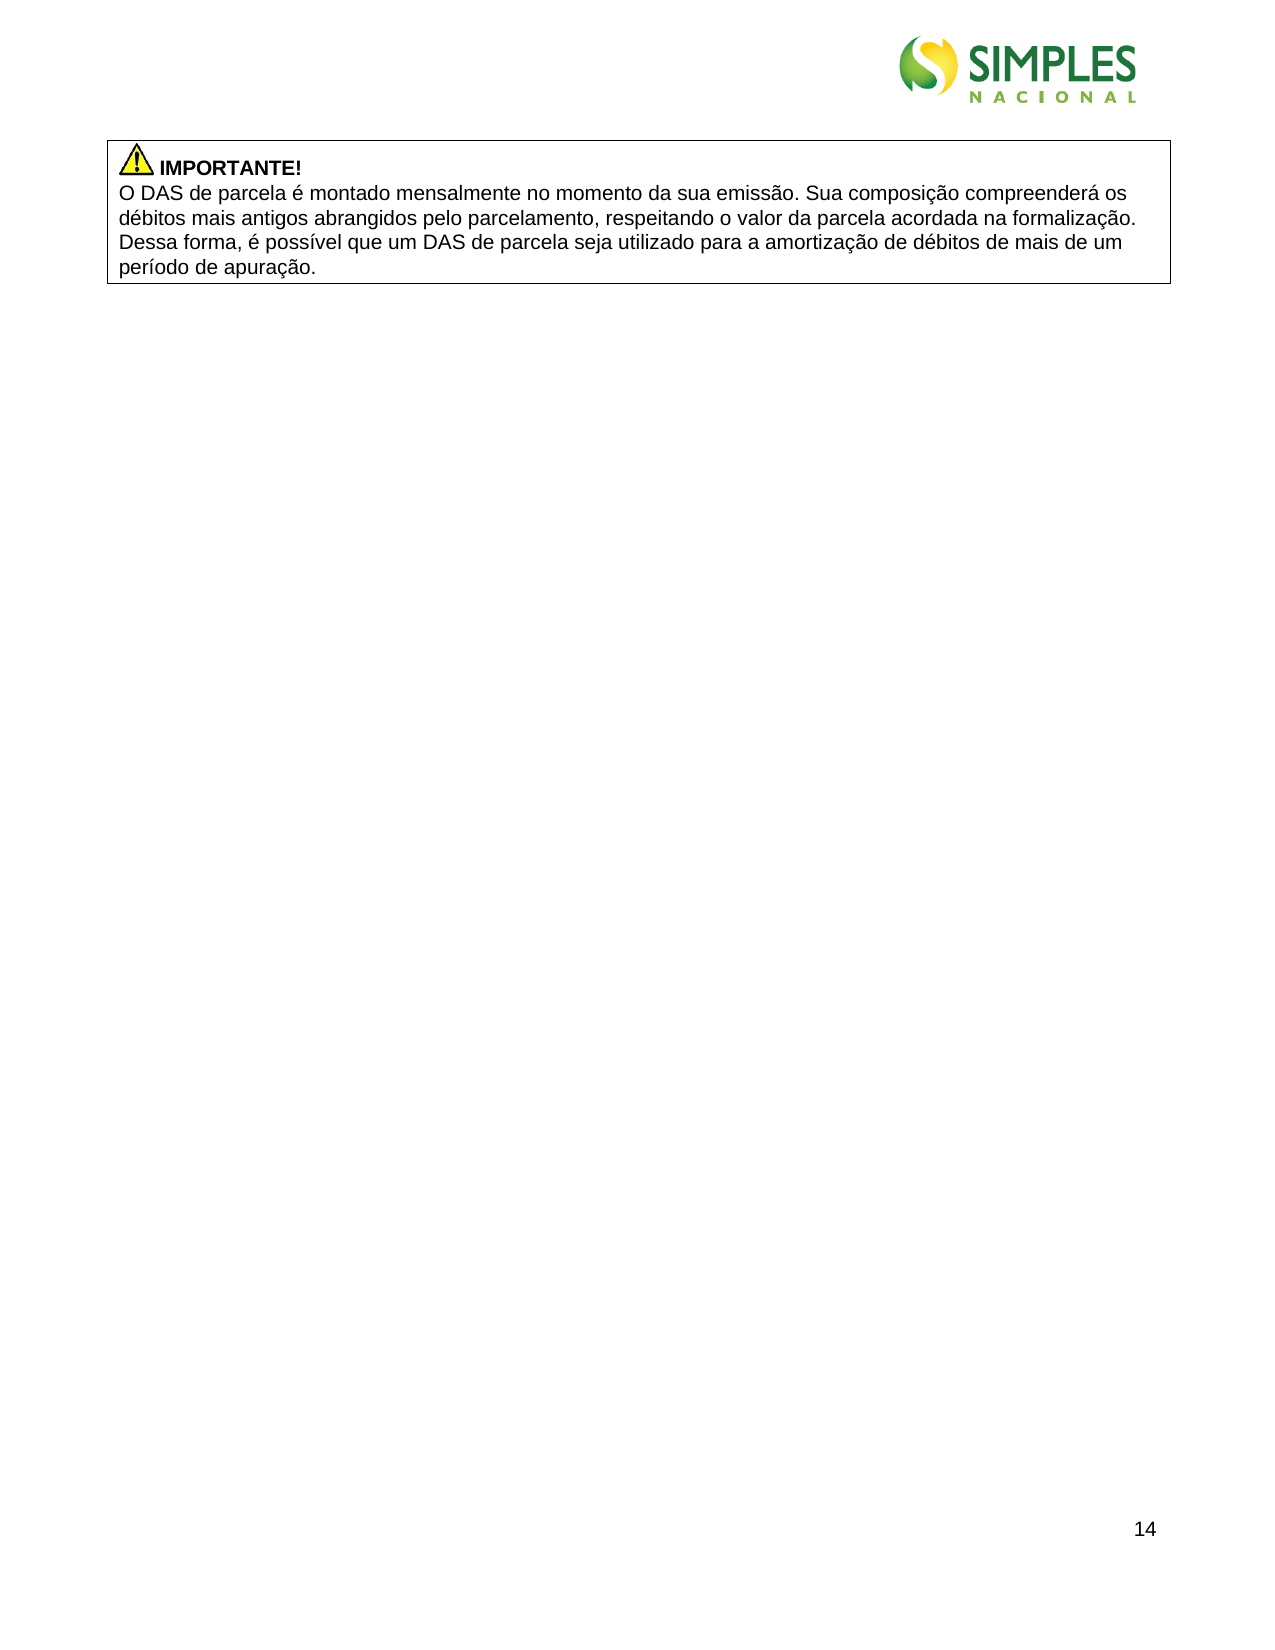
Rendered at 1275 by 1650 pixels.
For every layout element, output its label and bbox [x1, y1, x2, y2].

picture [119, 143, 154, 176]
picture [899, 35, 1136, 103]
